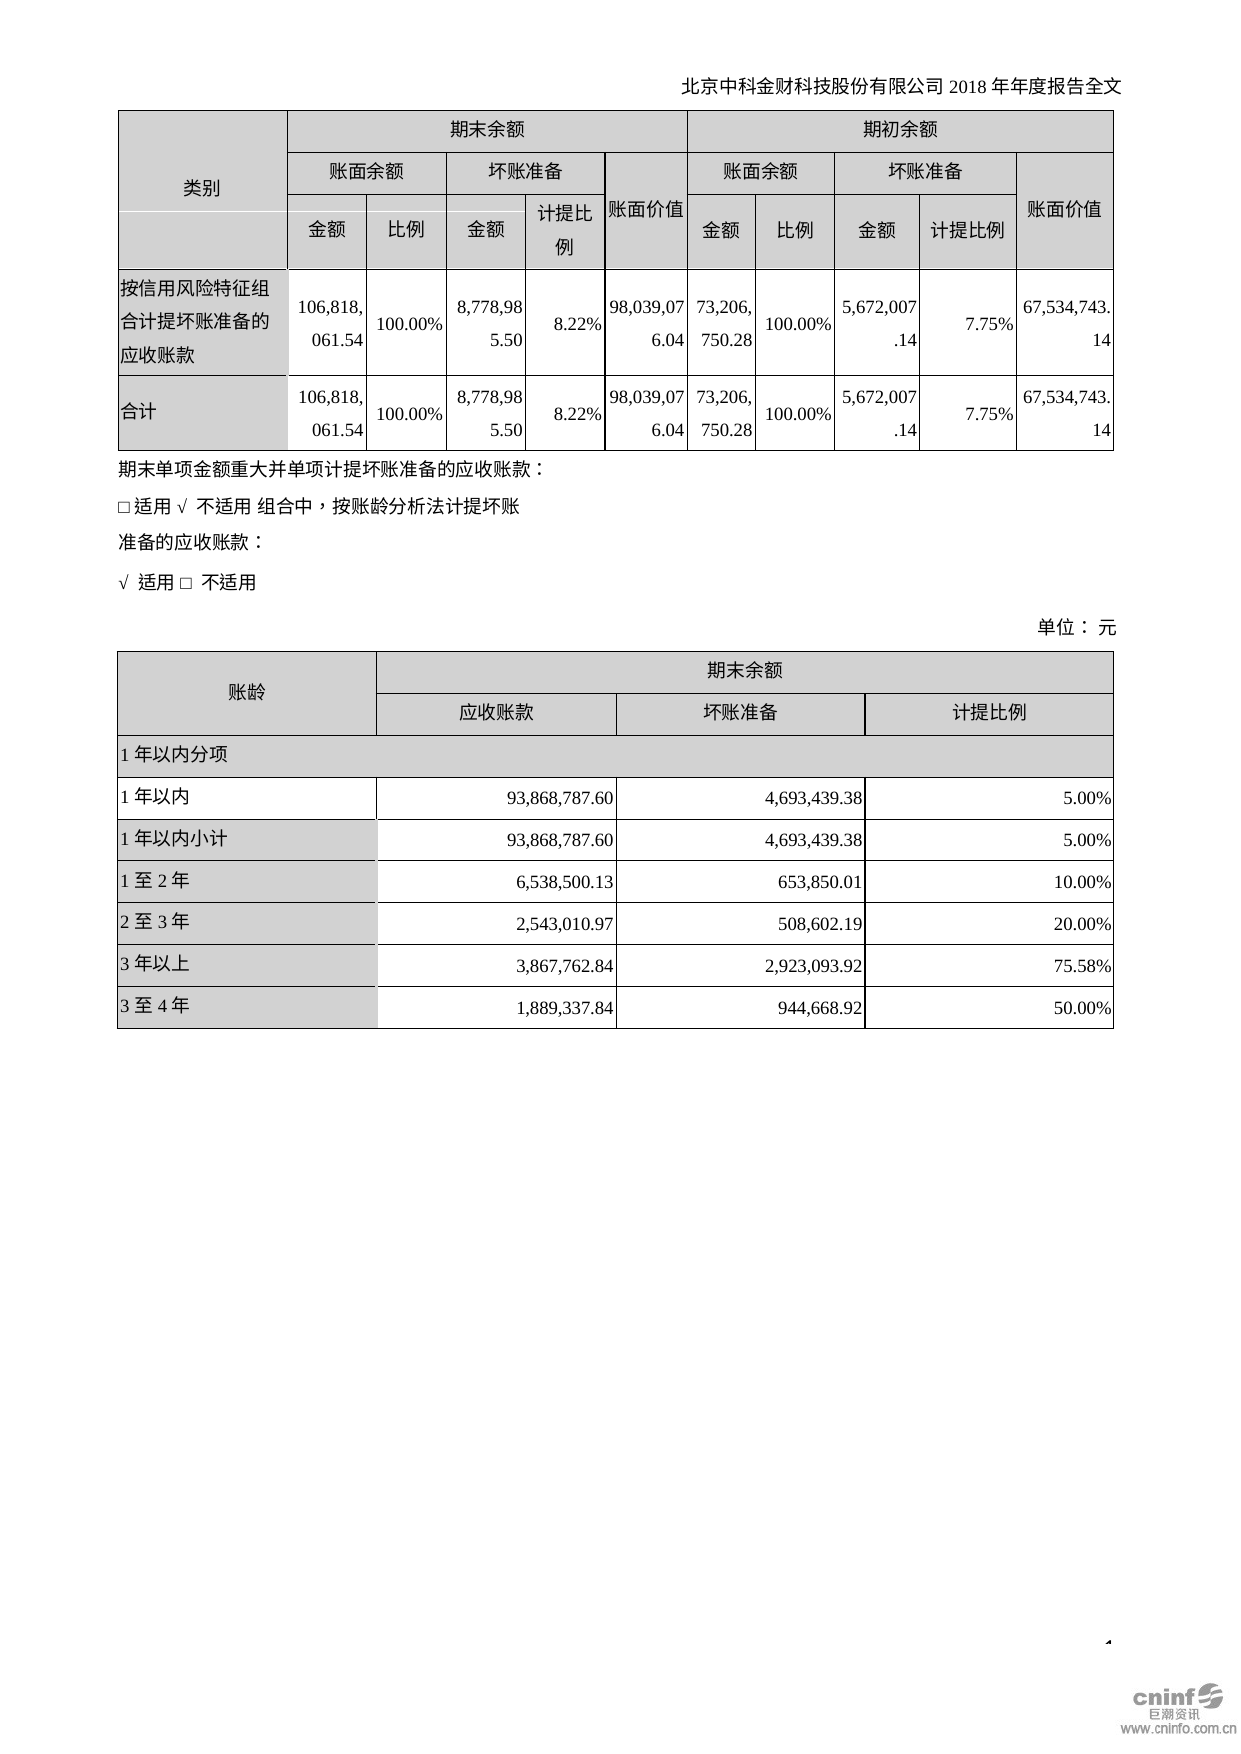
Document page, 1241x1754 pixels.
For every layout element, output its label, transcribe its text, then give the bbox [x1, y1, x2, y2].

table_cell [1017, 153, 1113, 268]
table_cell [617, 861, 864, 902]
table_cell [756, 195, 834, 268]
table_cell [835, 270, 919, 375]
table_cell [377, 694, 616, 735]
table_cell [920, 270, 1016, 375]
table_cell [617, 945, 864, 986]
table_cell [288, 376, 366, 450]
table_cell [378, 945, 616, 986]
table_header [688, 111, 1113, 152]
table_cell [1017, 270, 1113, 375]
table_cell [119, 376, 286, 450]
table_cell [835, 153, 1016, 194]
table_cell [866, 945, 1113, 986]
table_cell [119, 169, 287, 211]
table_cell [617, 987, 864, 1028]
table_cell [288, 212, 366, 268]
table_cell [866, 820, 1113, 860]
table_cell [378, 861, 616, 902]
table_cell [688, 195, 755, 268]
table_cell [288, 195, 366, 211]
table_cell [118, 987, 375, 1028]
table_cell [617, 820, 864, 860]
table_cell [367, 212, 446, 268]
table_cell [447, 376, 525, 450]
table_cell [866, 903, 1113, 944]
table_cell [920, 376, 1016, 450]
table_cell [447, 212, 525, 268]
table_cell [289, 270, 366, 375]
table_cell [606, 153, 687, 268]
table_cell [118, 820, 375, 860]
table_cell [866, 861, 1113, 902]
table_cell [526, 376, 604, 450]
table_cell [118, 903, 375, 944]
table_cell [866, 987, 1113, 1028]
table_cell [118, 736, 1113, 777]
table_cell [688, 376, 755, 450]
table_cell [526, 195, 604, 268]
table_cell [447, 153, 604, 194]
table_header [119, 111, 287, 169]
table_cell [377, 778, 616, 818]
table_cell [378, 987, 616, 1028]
picture [1115, 1680, 1240, 1737]
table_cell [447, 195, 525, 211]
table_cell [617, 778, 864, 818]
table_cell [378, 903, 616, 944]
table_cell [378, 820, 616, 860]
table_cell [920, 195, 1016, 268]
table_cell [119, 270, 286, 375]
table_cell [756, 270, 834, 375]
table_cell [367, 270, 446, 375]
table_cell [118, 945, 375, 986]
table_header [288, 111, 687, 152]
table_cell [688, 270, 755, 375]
text □ 适用 √ 不适用 组合中，按账龄分析法计提坏账准备的应收账款： [118, 494, 532, 555]
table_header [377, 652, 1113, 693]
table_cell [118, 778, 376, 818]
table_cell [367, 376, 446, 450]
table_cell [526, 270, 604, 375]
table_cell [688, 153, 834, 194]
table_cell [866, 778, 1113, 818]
text 期末单项金额重大并单项计提坏账准备的应收账款： [118, 456, 551, 482]
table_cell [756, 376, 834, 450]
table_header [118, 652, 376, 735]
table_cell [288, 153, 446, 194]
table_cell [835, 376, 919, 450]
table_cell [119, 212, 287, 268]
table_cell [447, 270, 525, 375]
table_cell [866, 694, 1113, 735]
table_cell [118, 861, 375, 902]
text √ 适用 □ 不适用 [118, 570, 551, 595]
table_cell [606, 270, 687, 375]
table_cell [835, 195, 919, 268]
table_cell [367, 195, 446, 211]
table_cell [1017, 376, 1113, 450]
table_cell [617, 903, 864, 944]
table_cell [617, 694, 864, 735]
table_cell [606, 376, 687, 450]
text 单位： 元 [1037, 614, 1240, 640]
